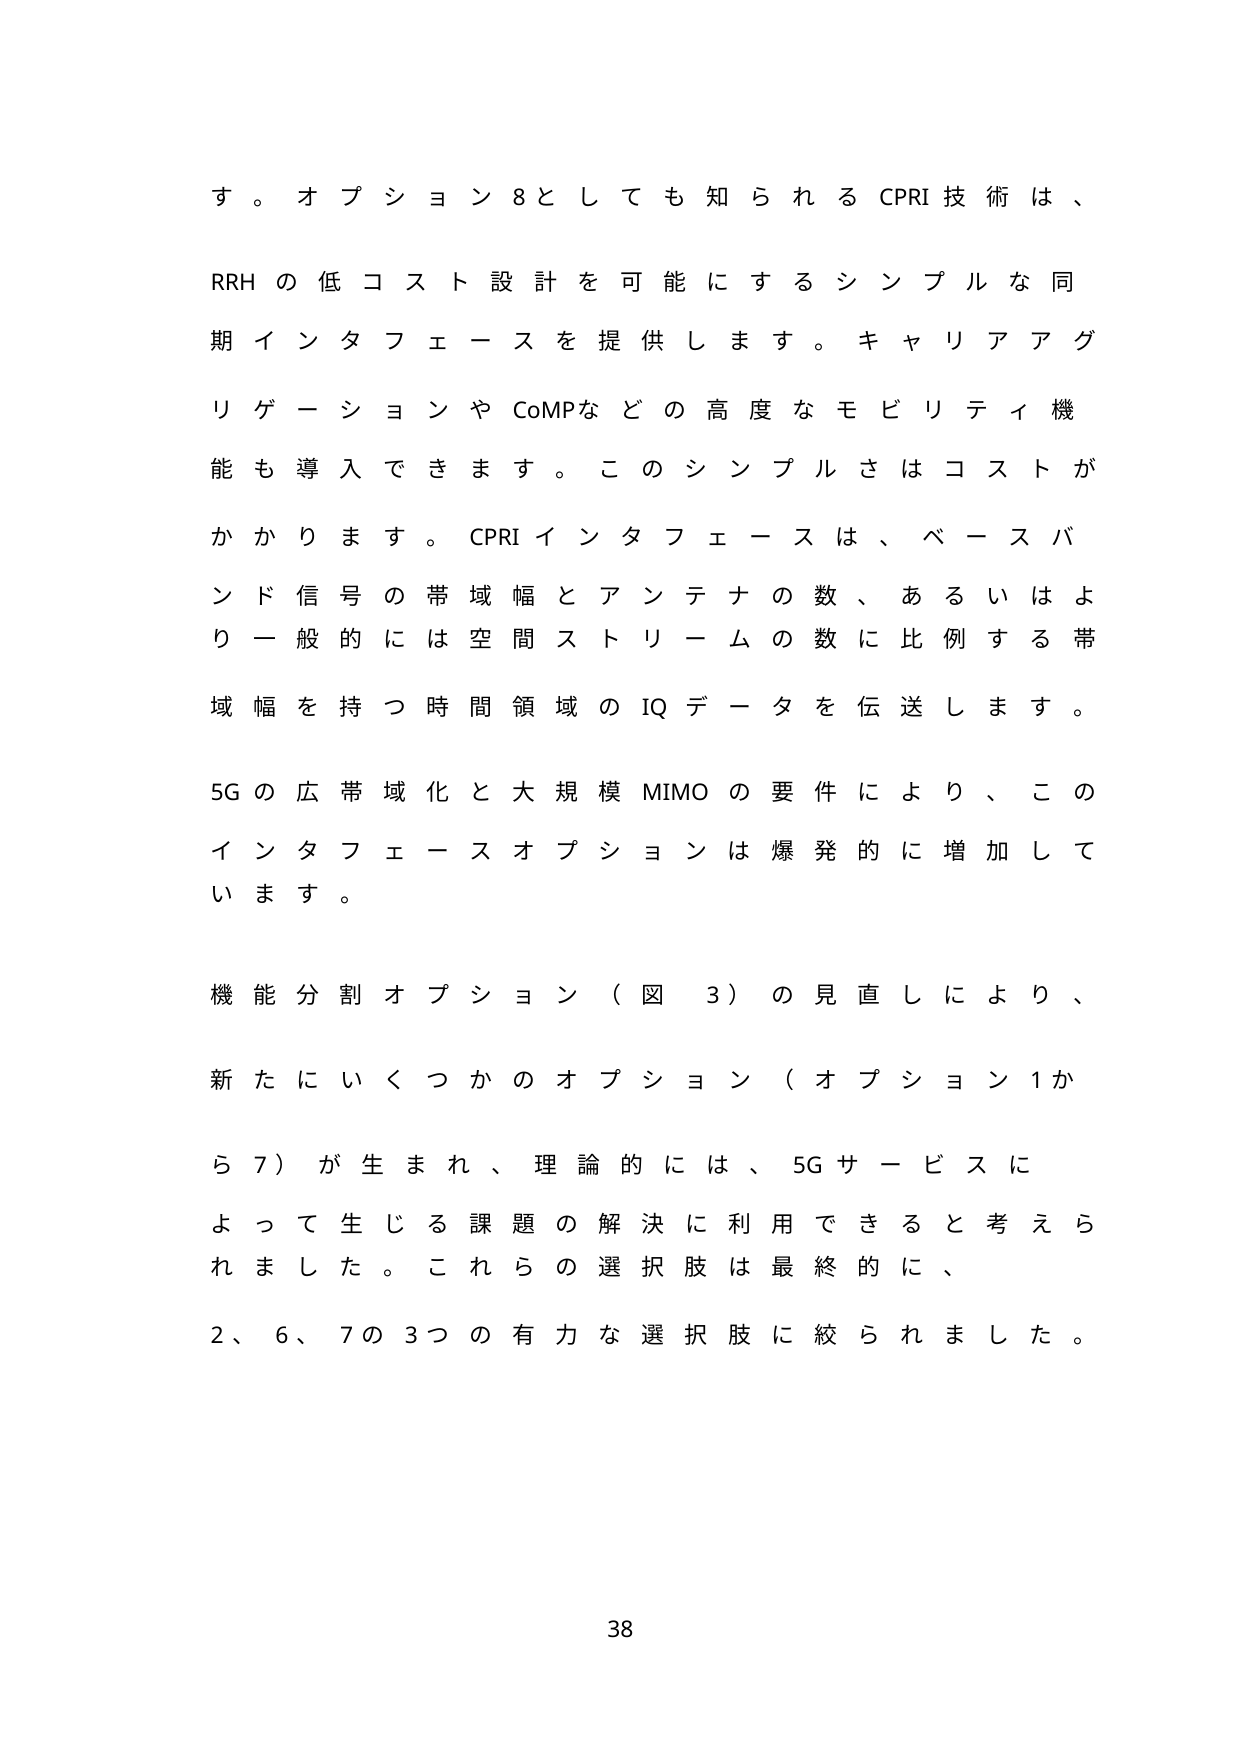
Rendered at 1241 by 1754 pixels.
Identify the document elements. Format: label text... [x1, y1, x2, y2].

text 機能分割オプション（図 3）の見直しにより、新たにいくつかのオプション（オプション1から7）が生まれ、理論的には、5Gサービスによって生じる課題の解決に利用できると考えられました。これらの選択肢は最終的に、2、6、7の3つの有力な選択肢に絞られました。 [198, 960, 1116, 1367]
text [198, 162, 1116, 909]
